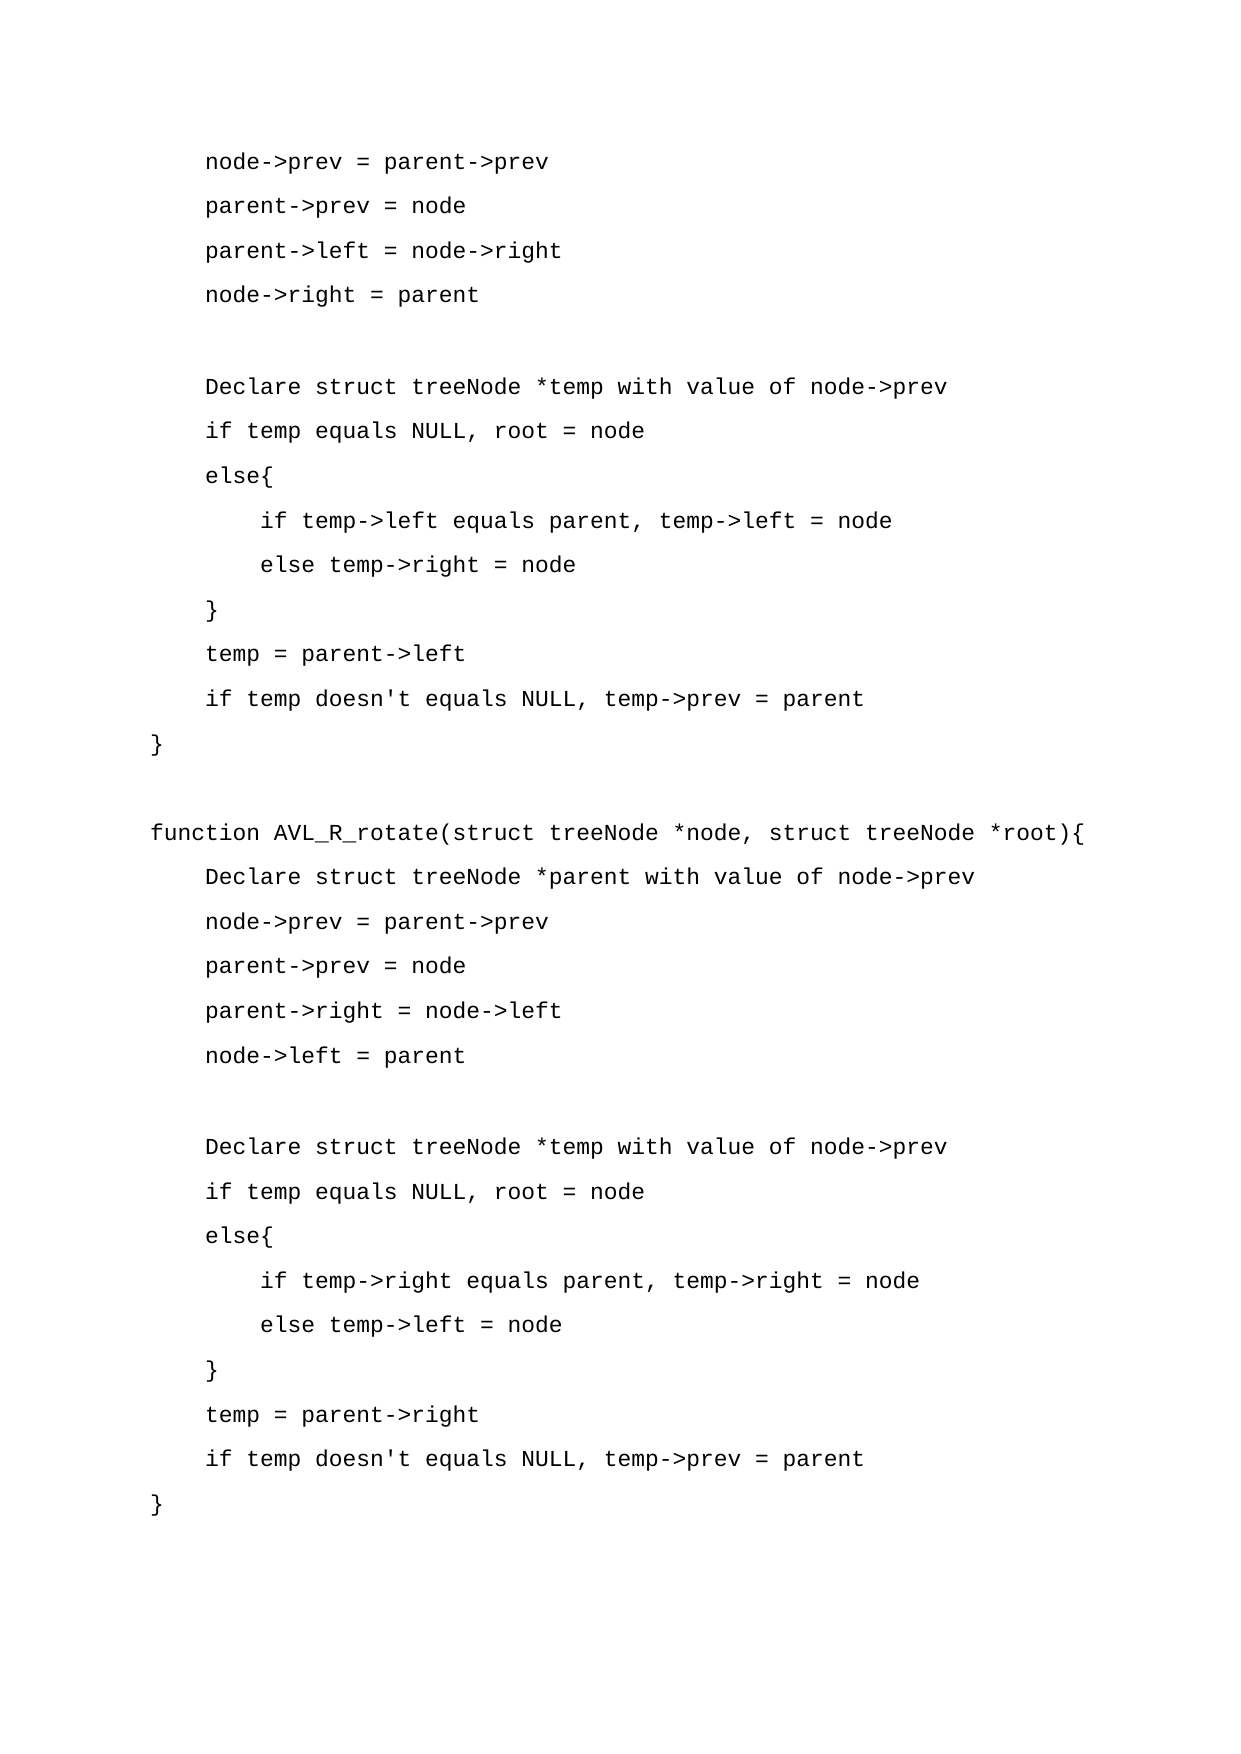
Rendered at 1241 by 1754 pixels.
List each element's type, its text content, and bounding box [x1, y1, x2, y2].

text if temp->right equals parent, temp->right = node [150, 1269, 1090, 1295]
text else temp->right = node [150, 553, 1090, 579]
text if temp equals NULL, root = node [150, 1180, 1090, 1206]
text if temp doesn't equals NULL, temp->prev = parent [150, 1447, 1090, 1473]
text parent->right = node->left [150, 999, 1090, 1025]
text parent->prev = node [150, 955, 1090, 981]
text node->left = parent [150, 1044, 1090, 1070]
text temp = parent->left [150, 643, 1090, 669]
text } [150, 1358, 1090, 1384]
text function AVL_R_rotate(struct treeNode *node, struct treeNode *root){ [150, 821, 1090, 847]
text else{ [150, 464, 1090, 490]
text Declare struct treeNode *temp with value of node->prev [150, 1135, 1090, 1161]
text Declare struct treeNode *temp with value of node->prev [150, 375, 1090, 401]
text } [150, 598, 1090, 624]
text else{ [150, 1224, 1090, 1251]
text node->right = parent [150, 284, 1090, 310]
text } [150, 1492, 1090, 1518]
text parent->prev = node [150, 194, 1090, 221]
text if temp doesn't equals NULL, temp->prev = parent [150, 687, 1090, 713]
text else temp->left = node [150, 1314, 1090, 1340]
text node->prev = parent->prev [150, 150, 1090, 176]
text } [150, 732, 1090, 758]
text parent->left = node->right [150, 239, 1090, 265]
text if temp equals NULL, root = node [150, 420, 1090, 446]
text if temp->left equals parent, temp->left = node [150, 509, 1090, 535]
text temp = parent->right [150, 1403, 1090, 1429]
text Declare struct treeNode *parent with value of node->prev [150, 866, 1090, 892]
text node->prev = parent->prev [150, 910, 1090, 936]
